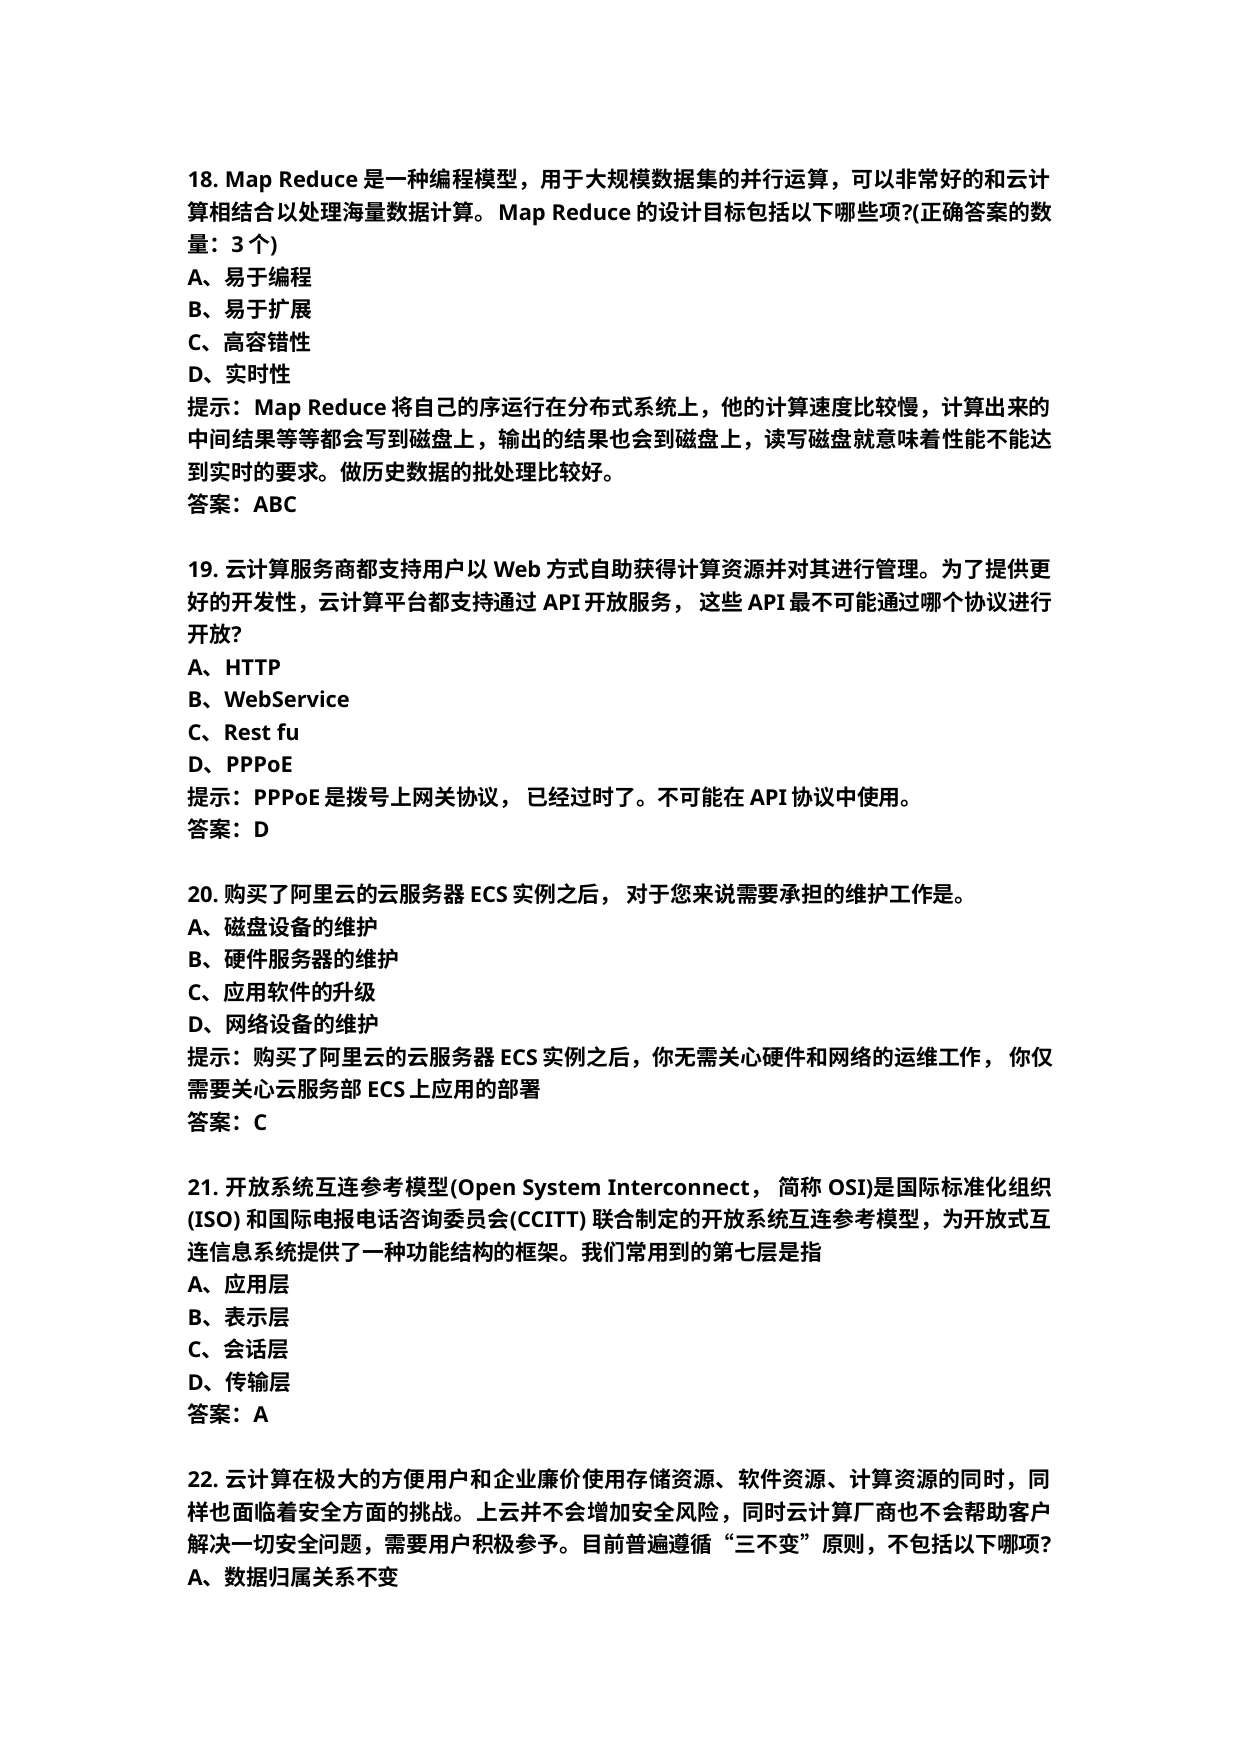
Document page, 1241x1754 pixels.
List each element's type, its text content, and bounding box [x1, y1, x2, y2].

text 提示：购买了阿里云的云服务器ECS实例之后，你无需关心硬件和网络的运维工作， 你仅需要关心云服务部ECS上应用的部署 [187, 1039, 1053, 1104]
text 提示：Map Reduce将自己的序运行在分布式系统上，他的计算速度比较慢，计算出来的中间结果等等都会写到磁盘上，输出的结果也会到磁盘上，读写磁盘就意味着性能不能达到实时的要求。做历史数据的批处理比较好。 [187, 389, 1053, 487]
text C、会话层 [187, 1332, 1053, 1364]
text A、磁盘设备的维护 [187, 909, 1053, 942]
text D、PPPoE [187, 747, 1053, 779]
text 答案：D [187, 812, 1053, 844]
text A、数据归属关系不变 [187, 1559, 1053, 1592]
text A、应用层 [187, 1267, 1053, 1299]
text C、Rest fu [187, 714, 1053, 747]
text C、高容错性 [187, 324, 1053, 357]
text D、实时性 [187, 357, 1053, 389]
text 提示：PPPoE是拨号上网关协议， 已经过时了。不可能在API协议中使用。 [187, 779, 1053, 812]
text 19. 云计算服务商都支持用户以Web方式自助获得计算资源并对其进行管理。为了提供更好的开发性，云计算平台都支持通过API开放服务， 这些API最不可能通过哪个协议进行开放? [187, 552, 1053, 649]
text C、应用软件的升级 [187, 974, 1053, 1007]
text B、WebService [187, 682, 1053, 714]
text 答案：C [187, 1104, 1053, 1137]
text 20. 购买了阿里云的云服务器ECS实例之后， 对于您来说需要承担的维护工作是。 [187, 877, 1053, 909]
text 答案：A [187, 1397, 1053, 1429]
text A、易于编程 [187, 259, 1053, 292]
text 22. 云计算在极大的方便用户和企业廉价使用存储资源、软件资源、计算资源的同时，同样也面临着安全方面的挑战。上云并不会增加安全风险，同时云计算厂商也不会帮助客户解决一切安全问题，需要用户积极参予。目前普遍遵循“三不变”原则，不包括以下哪项? [187, 1462, 1053, 1559]
text 答案：ABC [187, 487, 1053, 519]
text D、网络设备的维护 [187, 1007, 1053, 1039]
text B、易于扩展 [187, 292, 1053, 324]
text 18. Map Reduce是一种编程模型，用于大规模数据集的并行运算，可以非常好的和云计算相结合以处理海量数据计算。Map Reduce的设计目标包括以下哪些项?(正确答案的数量：3个) [187, 162, 1053, 259]
text D、传输层 [187, 1364, 1053, 1397]
text A、HTTP [187, 649, 1053, 682]
text B、表示层 [187, 1299, 1053, 1332]
text B、硬件服务器的维护 [187, 942, 1053, 974]
text 21. 开放系统互连参考模型(Open System Interconnect， 简称OSI)是国际标准化组织(ISO) 和国际电报电话咨询委员会(CCITT) 联合制定的开放系统互连参考模型，为开放式互连信息系统提供了一种功能结构的框架。我们常用到的第七层是指 [187, 1169, 1053, 1267]
